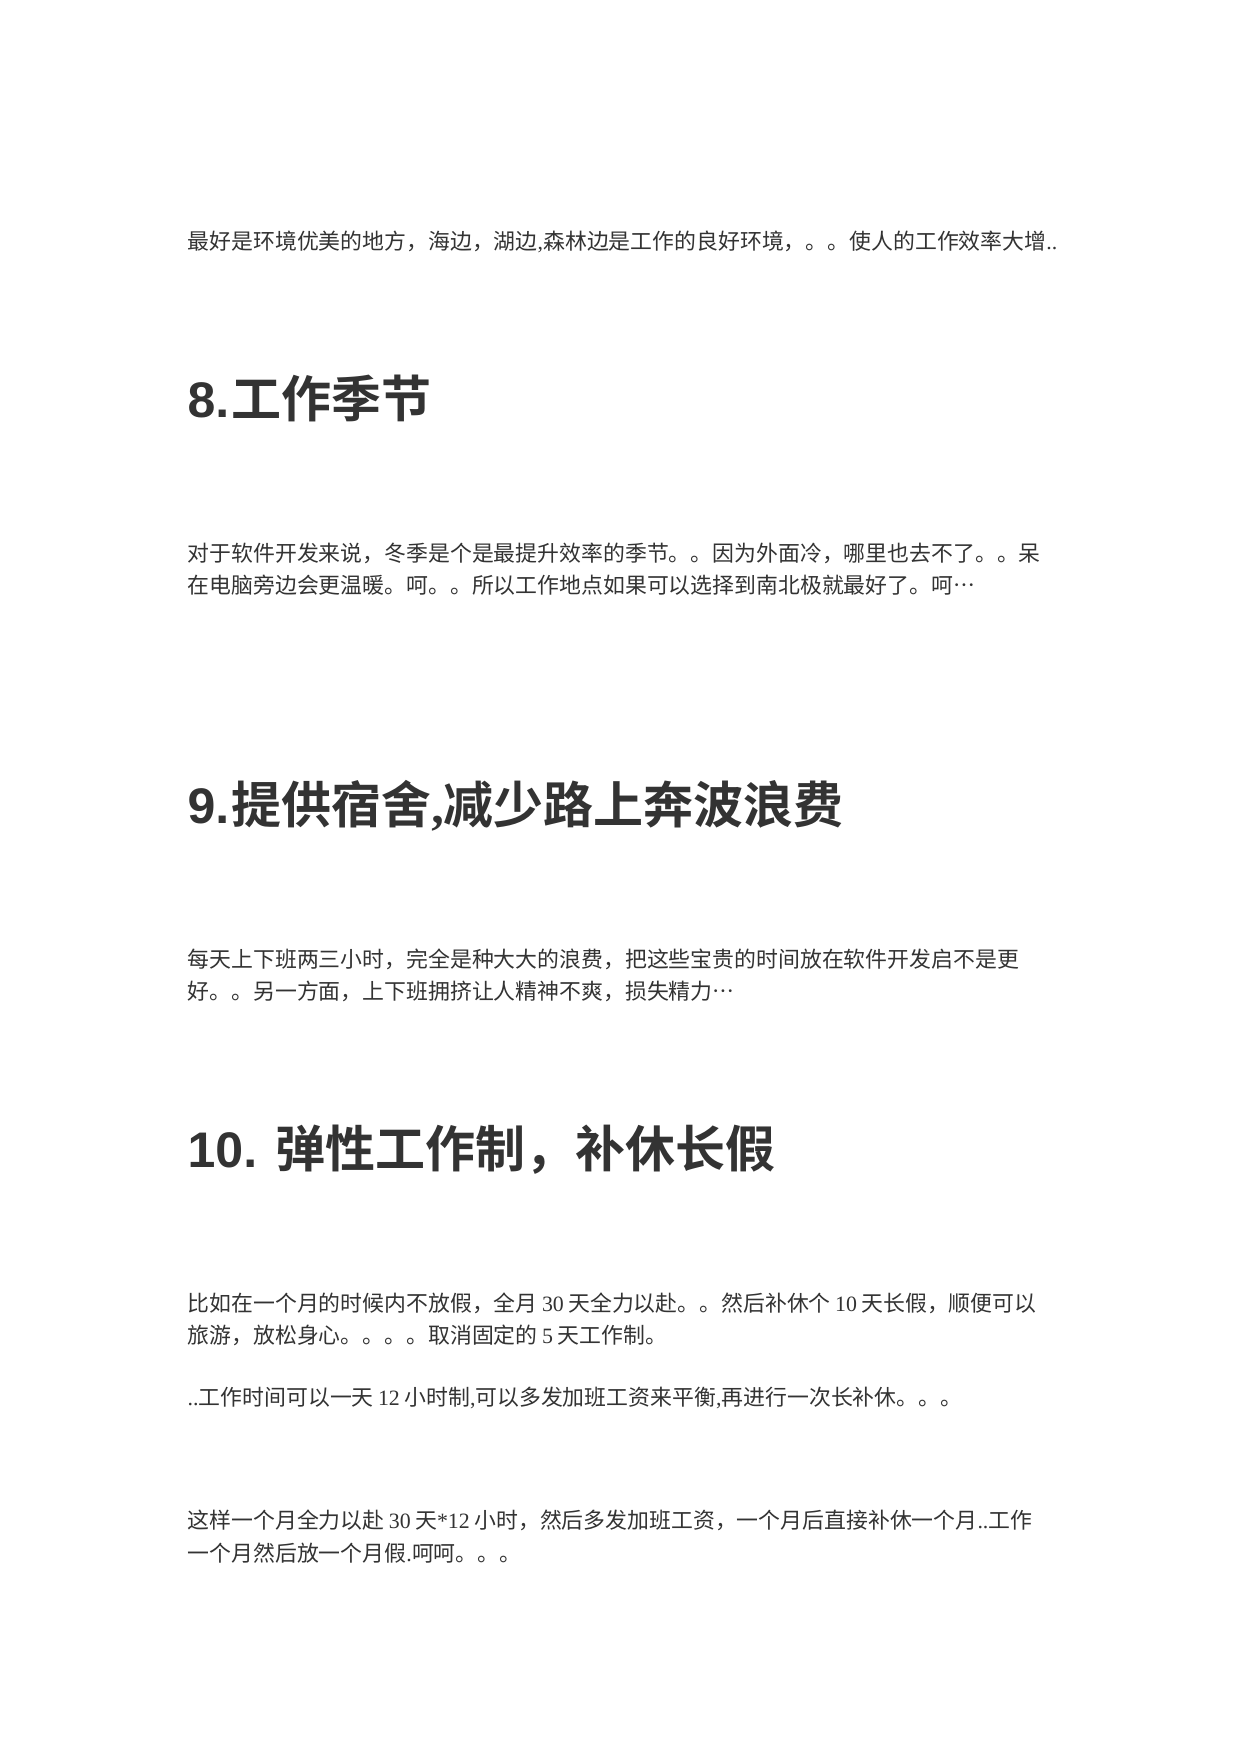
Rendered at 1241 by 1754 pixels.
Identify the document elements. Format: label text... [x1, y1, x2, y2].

list 工作季节 [187, 347, 1053, 444]
text 最好是环境优美的地方，海边，湖边,森林边是工作的良好环境，。。使人的工作效率大增.. [187, 224, 1053, 256]
text 对于软件开发来说，冬季是个是最提升效率的季节。。因为外面冷，哪里也去不了。。呆在电脑旁边会更温暖。呵。。所以工作地点如果可以选择到南北极就最好了。呵… [187, 535, 1053, 600]
text 这样一个月全力以赴30天*12小时，然后多发加班工资，一个月后直接补休一个月..工作一个月然后放一个月假.呵呵。。。 [187, 1503, 1053, 1568]
text ..工作时间可以一天12小时制,可以多发加班工资来平衡,再进行一次长补休。。。 [187, 1379, 1053, 1412]
text 每天上下班两三小时，完全是种大大的浪费，把这些宝贵的时间放在软件开发启不是更好。。另一方面，上下班拥挤让人精神不爽，损失精力… [187, 941, 1053, 1006]
list 弹性工作制，补休长假 [187, 1097, 1053, 1194]
list 提供宿舍,减少路上奔波浪费 [187, 753, 1053, 850]
text 比如在一个月的时候内不放假，全月30天全力以赴。。然后补休个10天长假，顺便可以旅游，放松身心。。。。取消固定的5天工作制。 [187, 1285, 1053, 1350]
